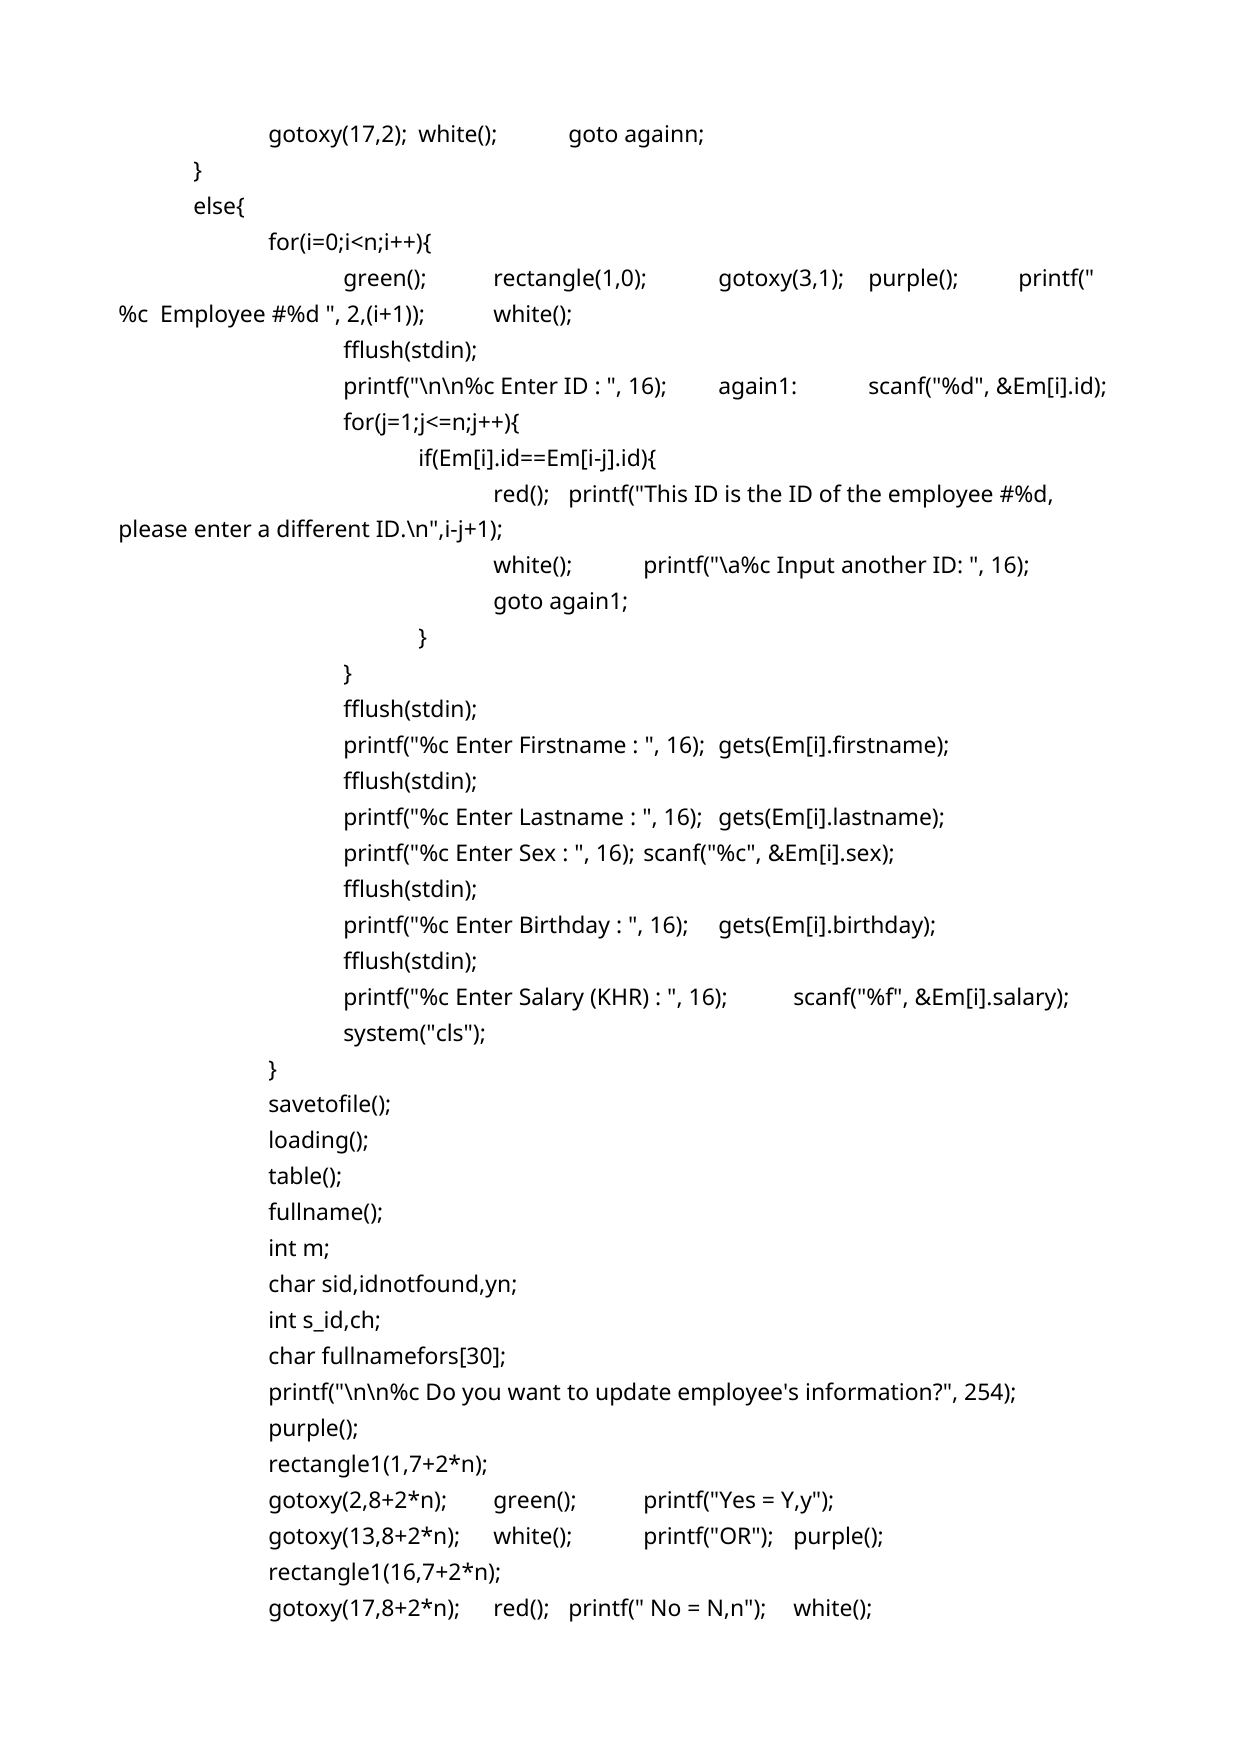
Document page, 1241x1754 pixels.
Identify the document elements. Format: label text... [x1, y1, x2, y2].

text gotoxy(17,8+2*n); red(); printf(" No = N,n"); white(); [118, 1592, 1122, 1623]
text printf("\n\n%c Enter ID : ", 16); again1: scanf("%d", &Em[i].id); [118, 370, 1122, 401]
text fflush(stdin); [118, 693, 1122, 724]
text rectangle1(16,7+2*n); [118, 1556, 1122, 1587]
text system("cls"); [118, 1017, 1122, 1048]
text purple(); [118, 1412, 1122, 1443]
text goto again1; [118, 585, 1122, 617]
text char sid,idnotfound,yn; [118, 1268, 1122, 1299]
text white(); printf("\a%c Input another ID: ", 16); [118, 549, 1122, 581]
text for(i=0;i<n;i++){ [118, 226, 1122, 257]
text printf("%c Enter Lastname : ", 16); gets(Em[i].lastname); [118, 801, 1122, 832]
text char fullnamefors[30]; [118, 1340, 1122, 1371]
text fflush(stdin); [118, 334, 1122, 365]
text printf("%c Enter Firstname : ", 16); gets(Em[i].firstname); [118, 729, 1122, 760]
text gotoxy(17,2); white(); goto againn; [118, 118, 1122, 149]
text gotoxy(13,8+2*n); white(); printf("OR"); purple(); [118, 1520, 1122, 1551]
text rectangle1(1,7+2*n); [118, 1448, 1122, 1479]
text else{ [118, 190, 1122, 221]
text fflush(stdin); [118, 873, 1122, 904]
text red(); printf("This ID is the ID of the employee #%d, please enter a different ID.\n",i-j+1); [118, 477, 1122, 545]
text loading(); [118, 1124, 1122, 1156]
text int s_id,ch; [118, 1304, 1122, 1335]
text int m; [118, 1232, 1122, 1263]
text } [118, 657, 1122, 688]
text fflush(stdin); [118, 945, 1122, 976]
text gotoxy(2,8+2*n); green(); printf("Yes = Y,y"); [118, 1484, 1122, 1515]
text } [118, 1052, 1122, 1084]
text if(Em[i].id==Em[i-j].id){ [118, 442, 1122, 473]
text fflush(stdin); [118, 765, 1122, 796]
text for(j=1;j<=n;j++){ [118, 406, 1122, 437]
text savetofile(); [118, 1088, 1122, 1120]
text printf("%c Enter Salary (KHR) : ", 16); scanf("%f", &Em[i].salary); [118, 981, 1122, 1012]
text } [118, 154, 1122, 185]
text table(); [118, 1160, 1122, 1192]
text printf("%c Enter Sex : ", 16); scanf("%c", &Em[i].sex); [118, 837, 1122, 868]
text green(); rectangle(1,0); gotoxy(3,1); purple(); printf(" %c Employee #%d ", 2,(i+1)); white(); [118, 262, 1122, 329]
text fullname(); [118, 1196, 1122, 1227]
text } [118, 621, 1122, 652]
text printf("\n\n%c Do you want to update employee's information?", 254); [118, 1376, 1122, 1407]
text printf("%c Enter Birthday : ", 16); gets(Em[i].birthday); [118, 909, 1122, 940]
